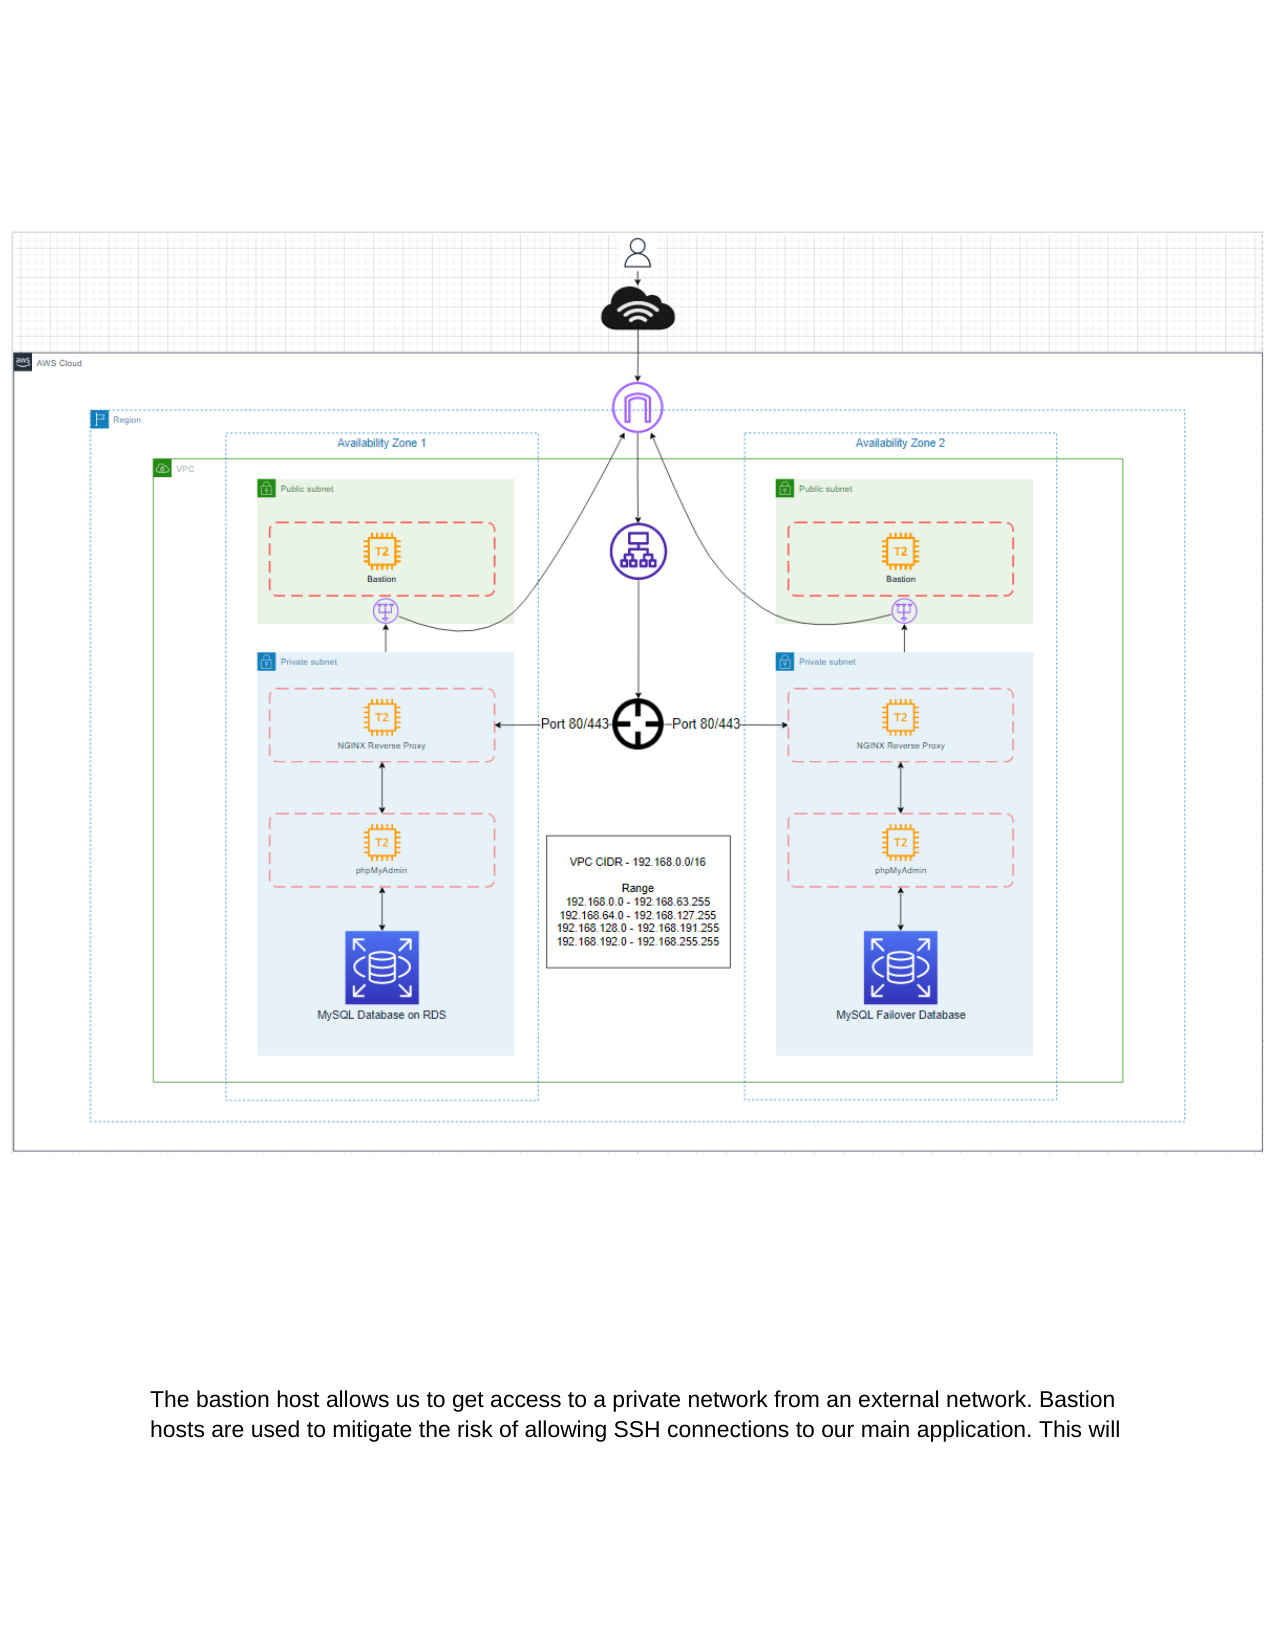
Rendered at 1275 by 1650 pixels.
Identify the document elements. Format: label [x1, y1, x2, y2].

text [150, 1386, 1125, 1443]
picture [11, 231, 1265, 1154]
